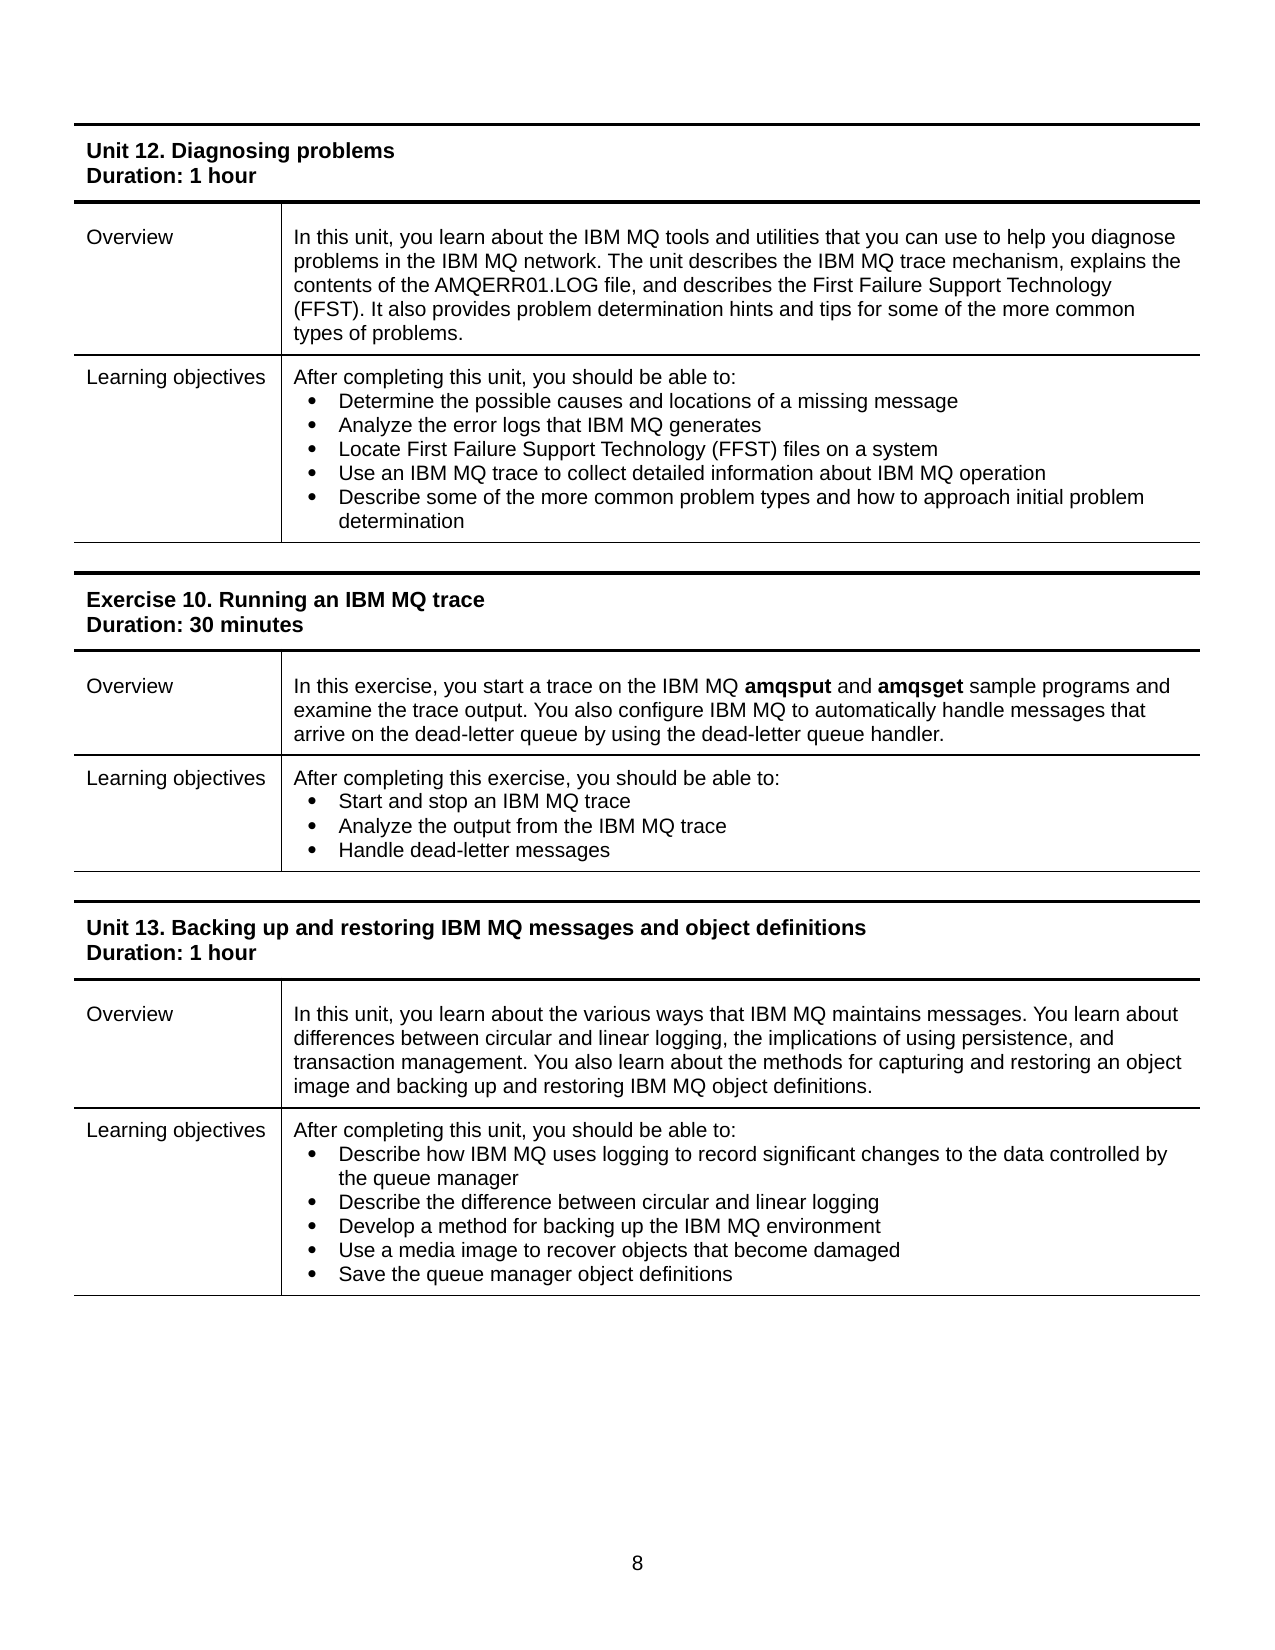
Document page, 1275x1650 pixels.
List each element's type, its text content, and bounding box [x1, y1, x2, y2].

table_cell After completing this exercise, you should be able to: Start and stop an IBM MQ trace Analyze the output from the IBM MQ trace Handle dead-letter messages [282, 756, 1200, 871]
table_header Unit 13. Backing up and restoring IBM MQ messages and object definitions Duration: 1 hour [74, 903, 1200, 977]
table_cell Overview [74, 204, 281, 354]
table_cell Learning objectives [74, 356, 281, 542]
table_cell After completing this unit, you should be able to: Determine the possible causes and locations of a missing message Analyze the error logs that IBM MQ generates Locate First Failure Support Technology (FFST) files on a system Use an IBM MQ trace to collect detailed information about IBM MQ operation Describe some of the more common problem types and how to approach initial problem determination [282, 356, 1200, 542]
table_cell Overview [74, 652, 281, 754]
table_cell In this unit, you learn about the IBM MQ tools and utilities that you can use to help you diagnose problems in the IBM MQ network. The unit describes the IBM MQ trace mechanism, explains the contents of the AMQERR01.LOG file, and describes the First Failure Support Technology (FFST). It also provides problem determination hints and tips for some of the more common types of problems. [282, 204, 1200, 354]
table_cell In this exercise, you start a trace on the IBM MQ amqsput and amqsget sample programs and examine the trace output. You also configure IBM MQ to automatically handle messages that arrive on the dead-letter queue by using the dead-letter queue handler. [282, 652, 1200, 754]
table_cell In this unit, you learn about the various ways that IBM MQ maintains messages. You learn about differences between circular and linear logging, the implications of using persistence, and transaction management. You also learn about the methods for capturing and restoring an object image and backing up and restoring IBM MQ object definitions. [282, 981, 1200, 1107]
table_cell Overview [74, 981, 281, 1107]
table_header Unit 12. Diagnosing problems Duration: 1 hour [74, 126, 1200, 200]
table_cell Learning objectives [74, 756, 281, 871]
table_header Exercise 10. Running an IBM MQ trace Duration: 30 minutes [74, 575, 1200, 649]
table_cell Learning objectives [74, 1109, 281, 1295]
table_cell After completing this unit, you should be able to: Describe how IBM MQ uses logging to record significant changes to the data controlled by the queue manager Describe the difference between circular and linear logging Develop a method for backing up the IBM MQ environment Use a media image to recover objects that become damaged Save the queue manager object definitions [282, 1109, 1200, 1295]
